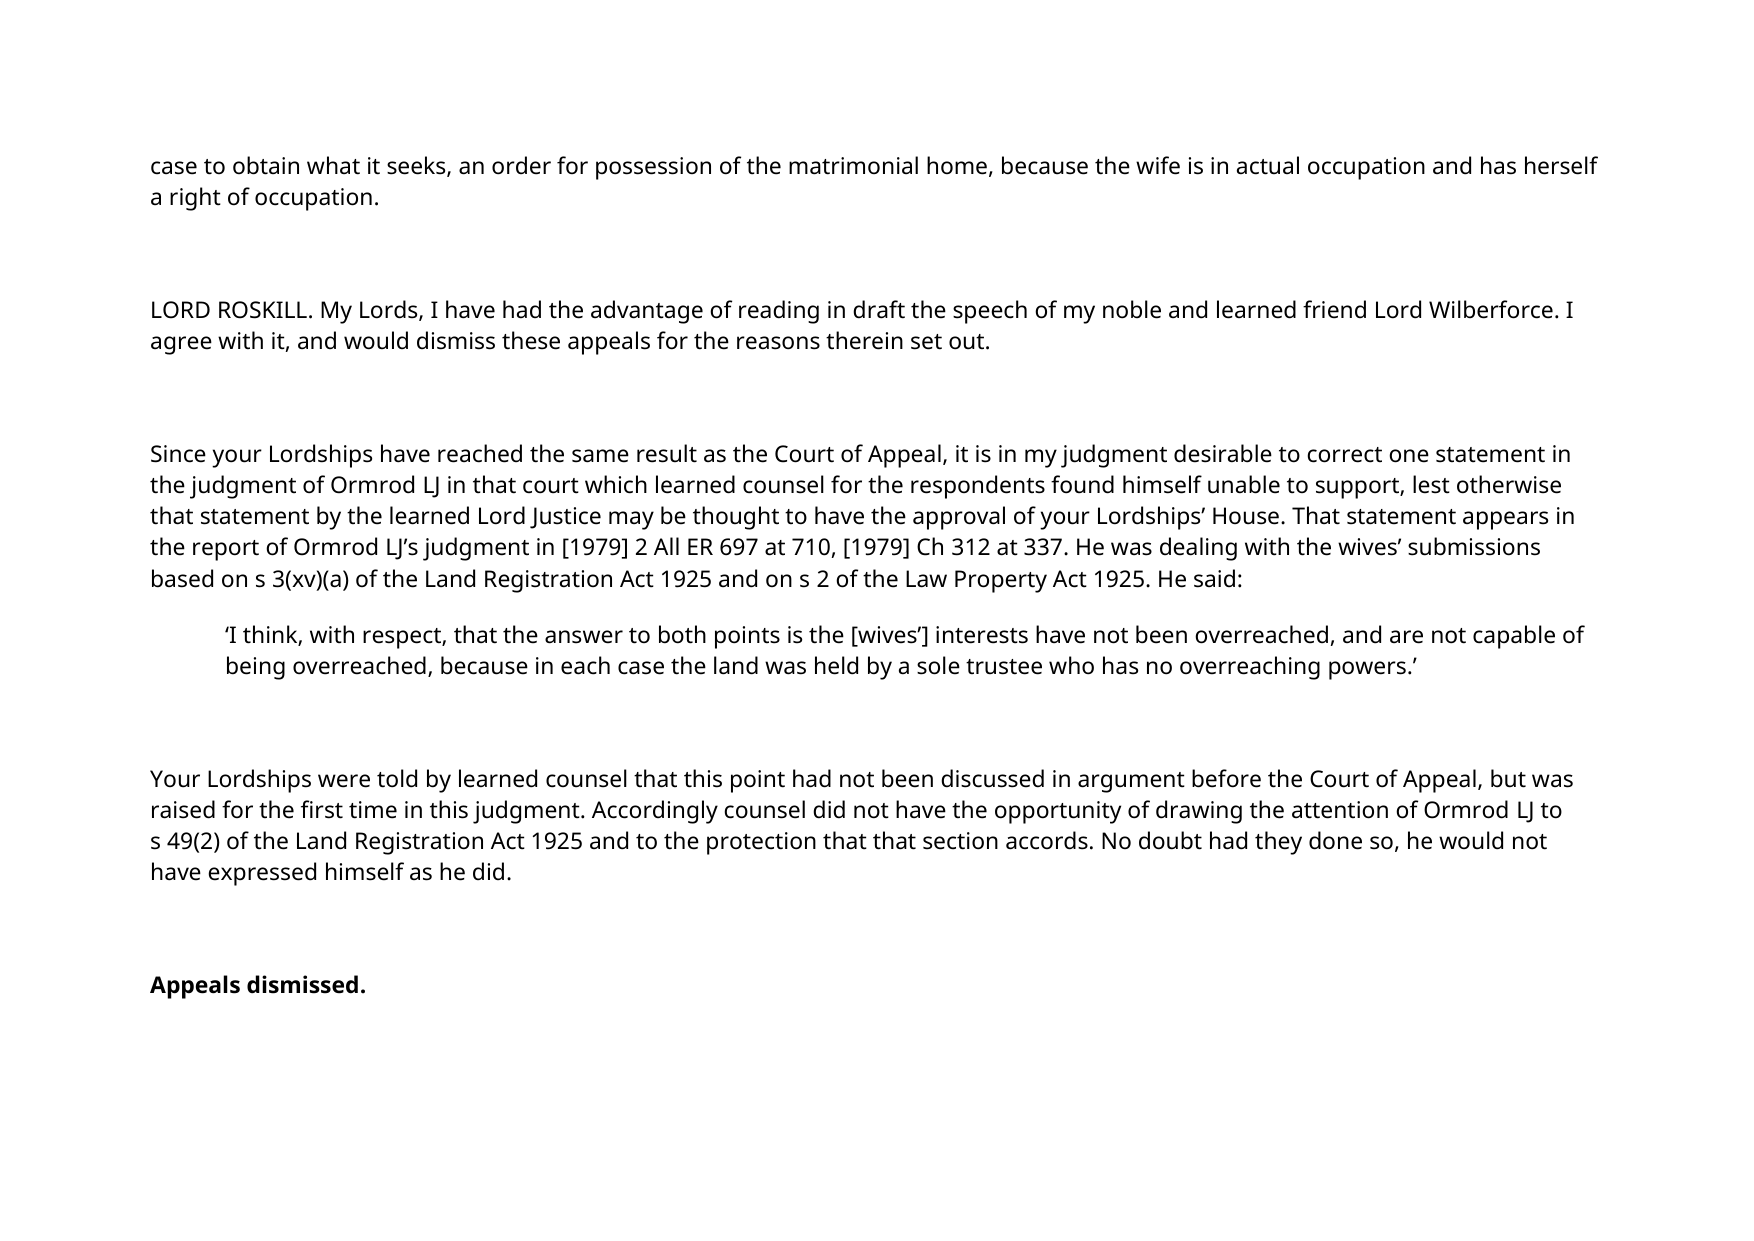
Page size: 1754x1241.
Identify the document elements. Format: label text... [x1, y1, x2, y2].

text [150, 150, 1604, 212]
text Since your Lordships have reached the same result as the Court of Appeal, it is in my judgment desirable to correct one statement in the judgment of Ormrod LJ in that court which learned counsel for the respondents found himself unable to support, lest otherwise that statement by the learned Lord Justice may be thought to have the approval of your Lordships’ House. That statement appears in the report of Ormrod LJ’s judgment in [1979] 2 All ER 697 at 710, [1979] Ch 312 at 337. He was dealing with the wives’ submissions based on s 3(xv)(a) of the Land Registration Act 1925 and on s 2 of the Law Property Act 1925. He said: [150, 437, 1604, 594]
text ‘I think, with respect, that the answer to both points is the [wives’] interests have not been overreached, and are not capable of being overreached, because in each case the land was held by a sole trustee who has no overreaching powers.’ [225, 619, 1604, 681]
text Your Lordships were told by learned counsel that this point had not been discussed in argument before the Court of Appeal, but was raised for the first time in this judgment. Accordingly counsel did not have the opportunity of drawing the attention of Ormrod LJ to s 49(2) of the Land Registration Act 1925 and to the protection that that section accords. No doubt had they done so, he would not have expressed himself as he did. [150, 762, 1604, 887]
text LORD ROSKILL. My Lords, I have had the advantage of reading in draft the speech of my noble and learned friend Lord Wilberforce. I agree with it, and would dismiss these appeals for the reasons therein set out. [150, 294, 1604, 356]
text Appeals dismissed. [150, 969, 1604, 1000]
